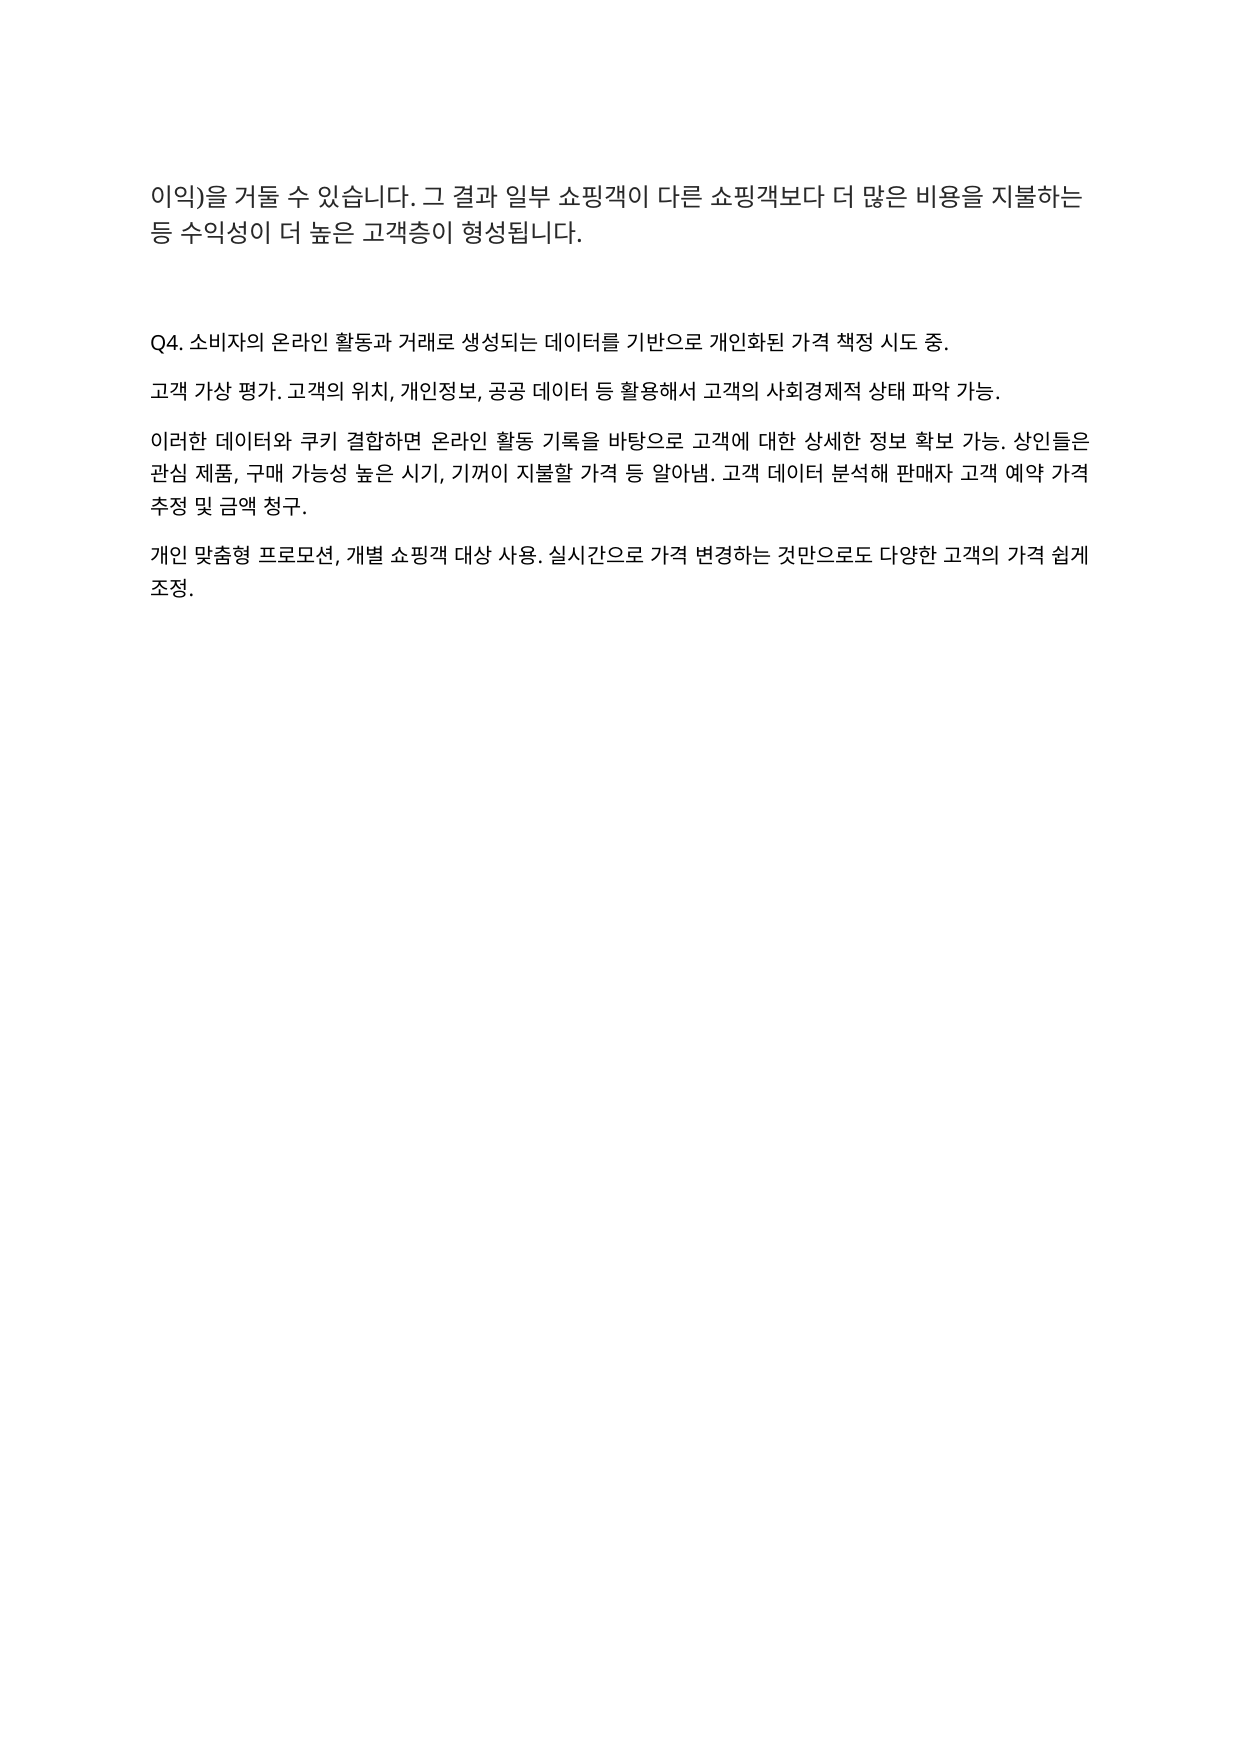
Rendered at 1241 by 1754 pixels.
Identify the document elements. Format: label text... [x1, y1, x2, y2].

text 이러한 데이터와 쿠키 결합하면 온라인 활동 기록을 바탕으로 고객에 대한 상세한 정보 확보 가능. 상인들은 관심 제품, 구매 가능성 높은 시기, 기꺼이 지불할 가격 등 알아냄. 고객 데이터 분석해 판매자 고객 예약 가격 추정 및 금액 청구. [150, 425, 1090, 521]
text 개인 맞춤형 프로모션, 개별 쇼핑객 대상 사용. 실시간으로 가격 변경하는 것만으로도 다양한 고객의 가격 쉽게 조정. [150, 540, 1090, 603]
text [150, 177, 1090, 250]
text 고객 가상 평가. 고객의 위치, 개인정보, 공공 데이터 등 활용해서 고객의 사회경제적 상태 파악 가능. [150, 376, 1090, 406]
text Q4. 소비자의 온라인 활동과 거래로 생성되는 데이터를 기반으로 개인화된 가격 책정 시도 중. [150, 326, 1090, 356]
